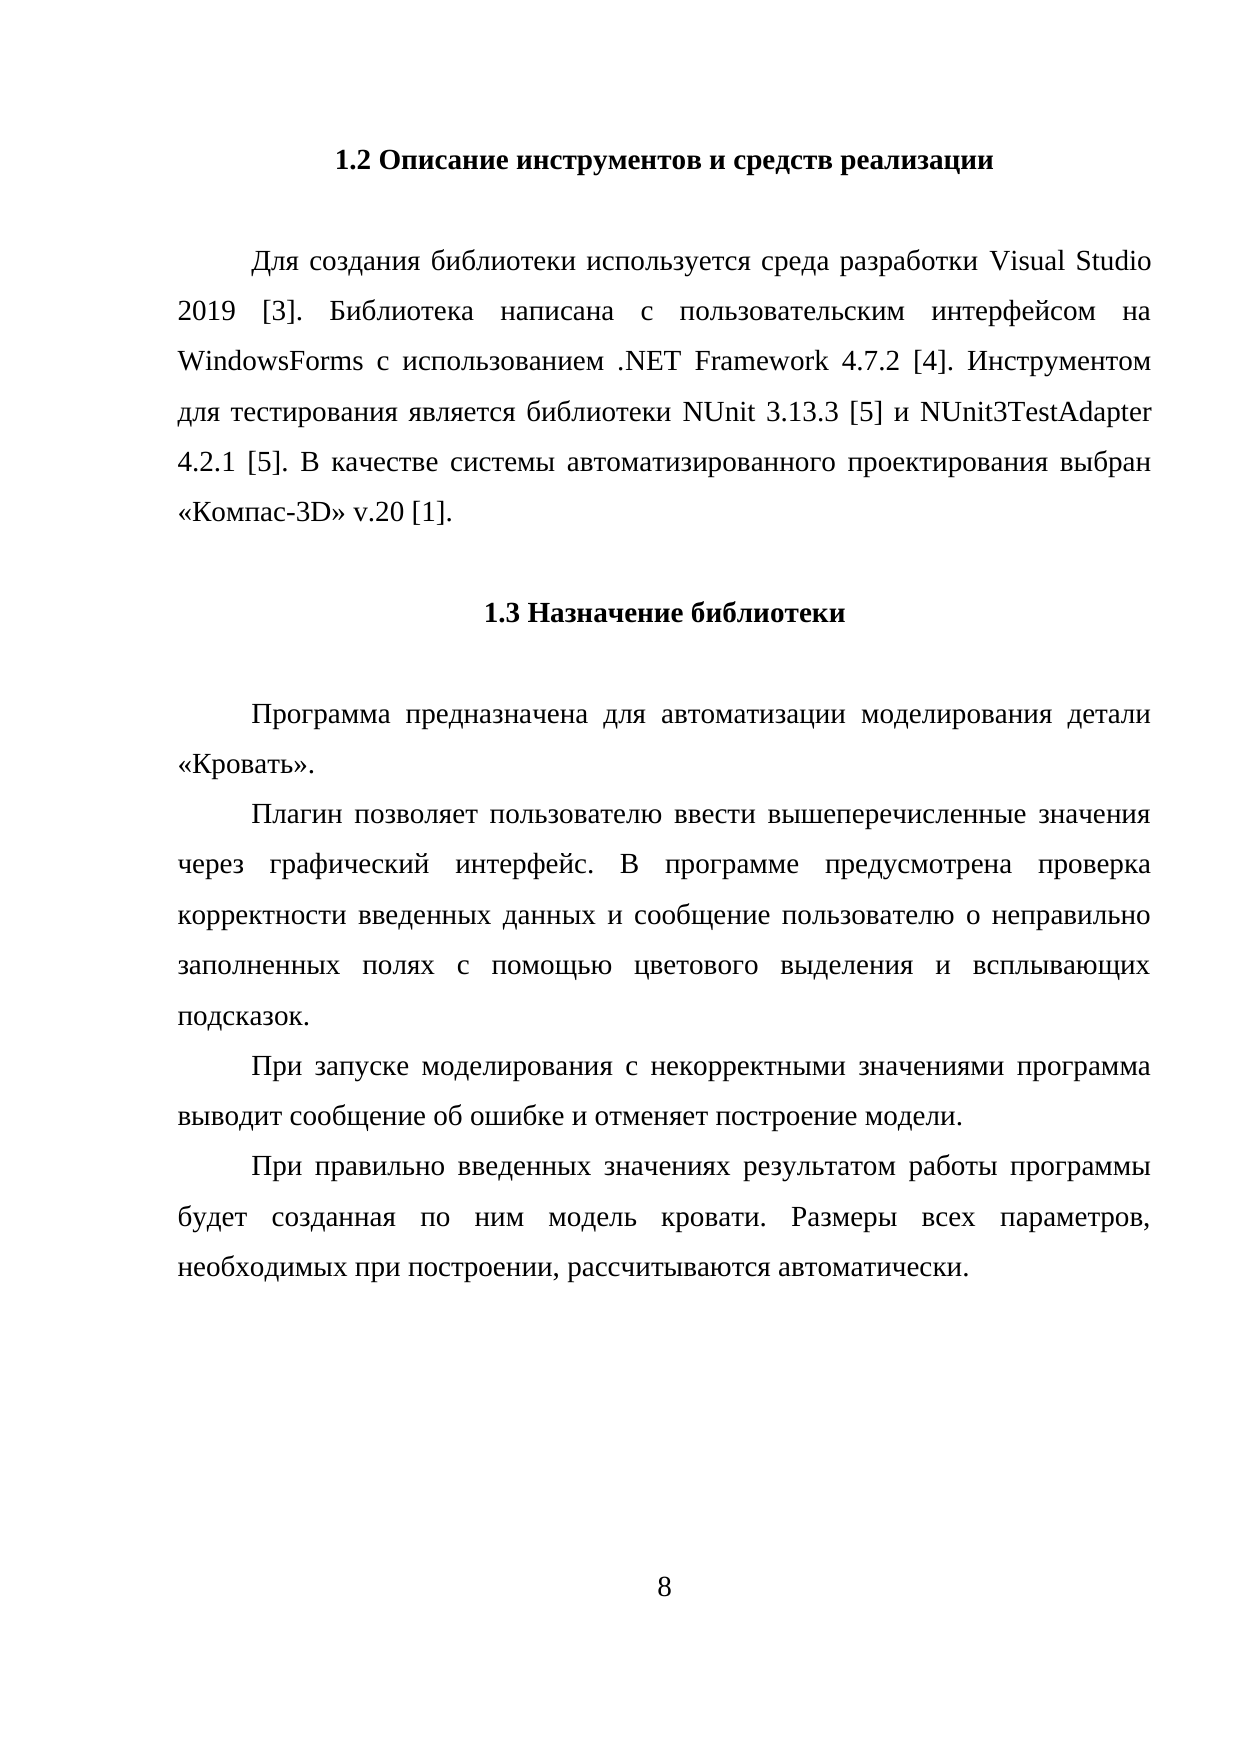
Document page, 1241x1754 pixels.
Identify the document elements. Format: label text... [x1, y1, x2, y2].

text Программа предназначена для автоматизации моделирования детали «Кровать». [177, 696, 1152, 779]
subtitle 1.3 Назначение библиотеки [177, 595, 1152, 629]
text При правильно введенных значениях результатом работы программы будет созданная по ним модель кровати. Размеры всех параметров, необходимых при построении, рассчитываются автоматически. [177, 1148, 1152, 1283]
text Для создания библиотеки используется среда разработки Visual Studio 2019 [3]. Библиотека написана с пользовательским интерфейсом на WindowsForms с использованием .NET Framework 4.7.2 [4]. Инструментом для тестирования является библиотеки NUnit 3.13.3 [5] и NUnit3TestAdapter 4.2.1 [5]. В качестве системы автоматизированного проектирования выбран «Компас-3D» v.20 [1]. [177, 243, 1152, 528]
text При запуске моделирования с некорректными значениями программа выводит сообщение об ошибке и отменяет построение модели. [177, 1048, 1152, 1132]
text Плагин позволяет пользователю ввести вышеперечисленные значения через графический интерфейс. В программе предусмотрена проверка корректности введенных данных и сообщение пользователю о неправильно заполненных полях с помощью цветового выделения и всплывающих подсказок. [177, 796, 1152, 1031]
subtitle 1.2 Описание инструментов и средств реализации [177, 142, 1152, 176]
